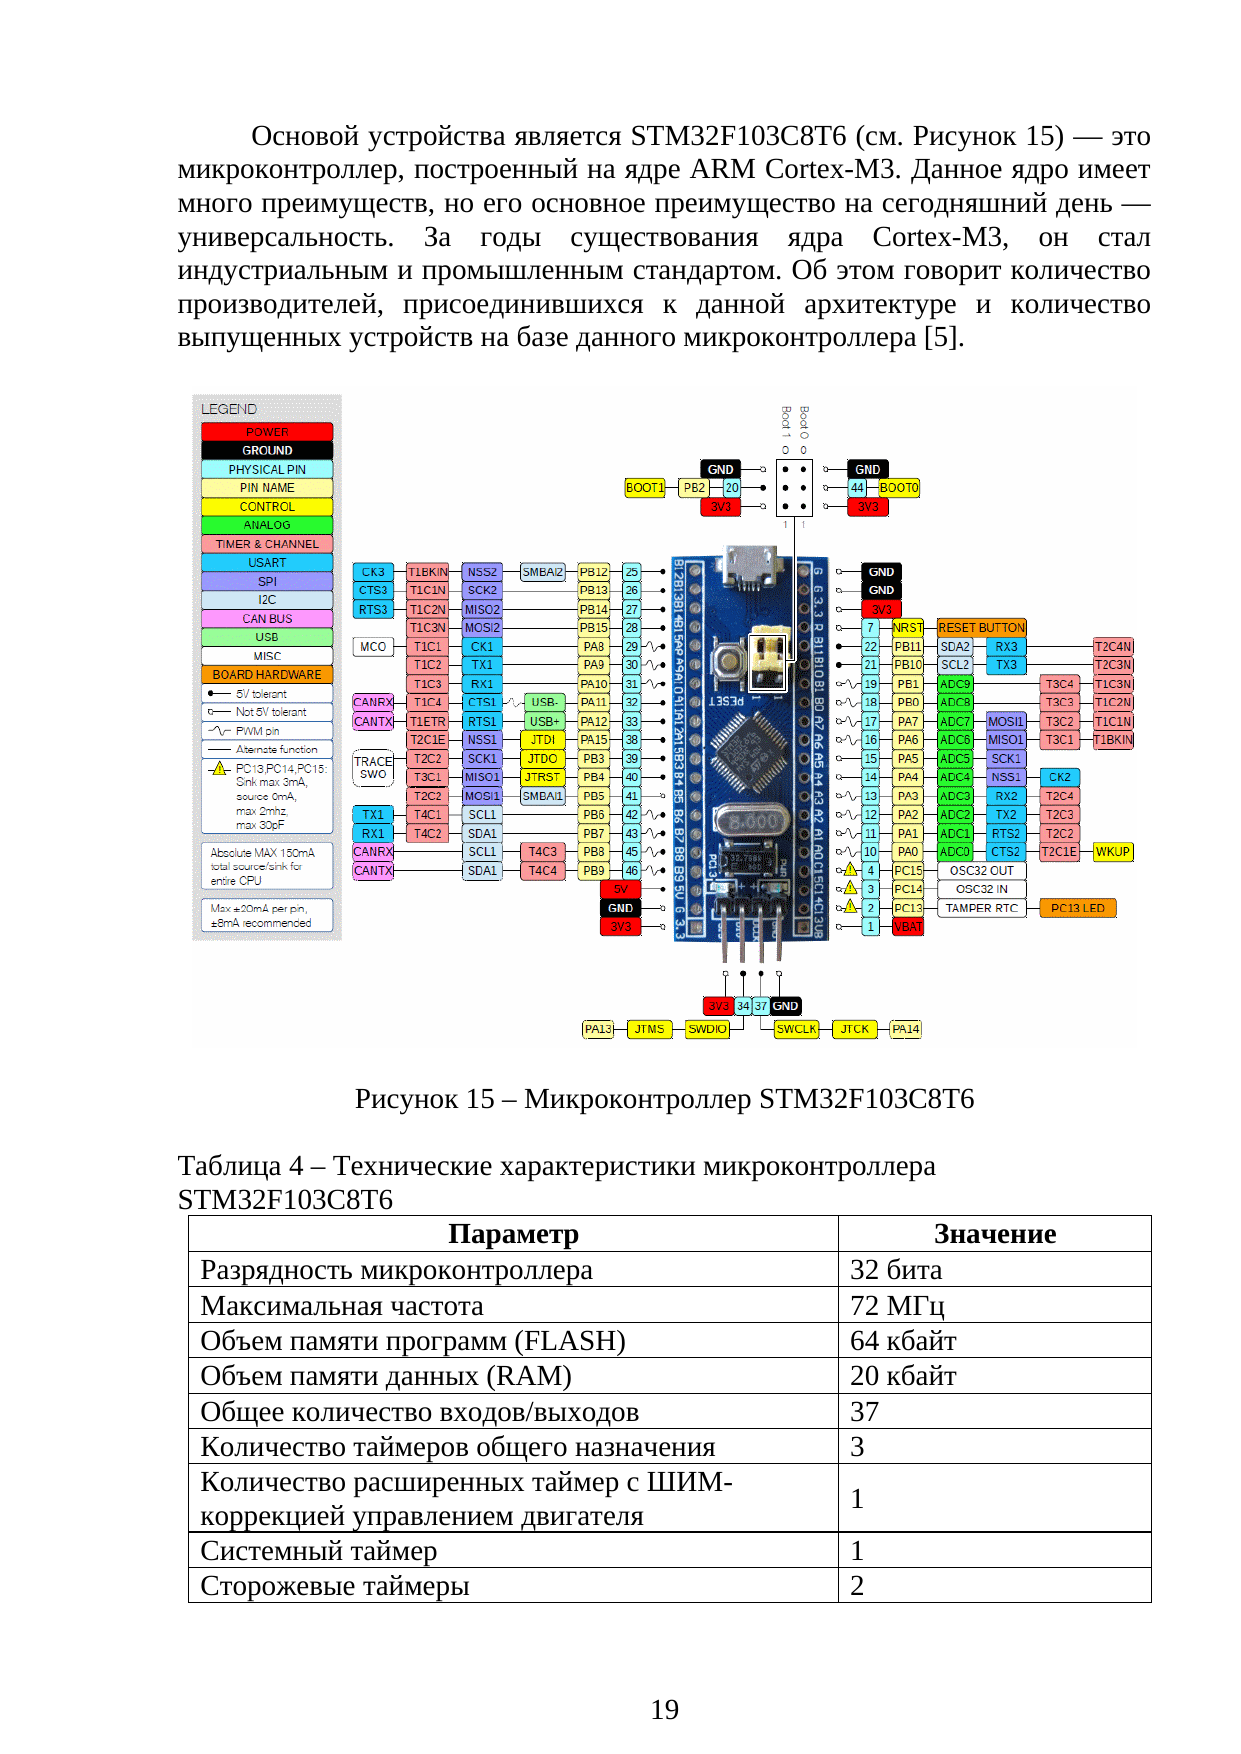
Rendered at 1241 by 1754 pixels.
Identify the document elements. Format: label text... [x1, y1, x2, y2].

table_cell 32 бита [839, 1252, 1151, 1286]
picture [192, 386, 1137, 1048]
table_cell Количество расширенных таймер с ШИМ-коррекцией управлением двигателя [189, 1464, 838, 1531]
table_cell Системный таймер [189, 1533, 838, 1567]
table_cell Сторожевые таймеры [189, 1568, 838, 1602]
table_cell Объем памяти программ (FLASH) [189, 1323, 838, 1357]
text Основой устройства является STM32F103C8T6 (см. Рисунок 15) — это микроконтроллер, построенный на ядре ARM Cortex-M3. Данное ядро имеет много преимуществ, но его основное преимущество на сегодняшний день — универсальность. За годы существования ядра Cortex-M3, он стал индустриальным и промышленным стандартом. Об этом говорит количество производителей, присоединившихся к данной архитектуре и количество выпущенных устройств на базе данного микроконтроллера [5]. [177, 118, 1152, 353]
table_cell Объем памяти данных (RAM) [189, 1358, 838, 1392]
table_cell Общее количество входов/выходов [189, 1394, 838, 1428]
table_cell 3 [839, 1429, 1151, 1463]
table_cell 2 [839, 1568, 1151, 1602]
table_cell 37 [839, 1394, 1151, 1428]
text Рисунок 15 – Микроконтроллер STM32F103C8T6 [177, 1081, 1152, 1115]
text Таблица 4 – Технические характеристики микроконтроллера STM32F103C8T6 [177, 1148, 1152, 1215]
table_cell 20 кбайт [839, 1358, 1151, 1392]
table_header Значение [839, 1216, 1151, 1251]
table_cell Максимальная частота [189, 1287, 838, 1322]
table_cell Количество таймеров общего назначения [189, 1429, 838, 1463]
table_cell 72 МГц [839, 1287, 1151, 1322]
table_header Параметр [189, 1216, 838, 1251]
table_cell 1 [839, 1464, 1151, 1531]
table_cell Разрядность микроконтроллера [189, 1252, 838, 1286]
table_cell 64 кбайт [839, 1323, 1151, 1357]
table_cell 1 [839, 1533, 1151, 1567]
